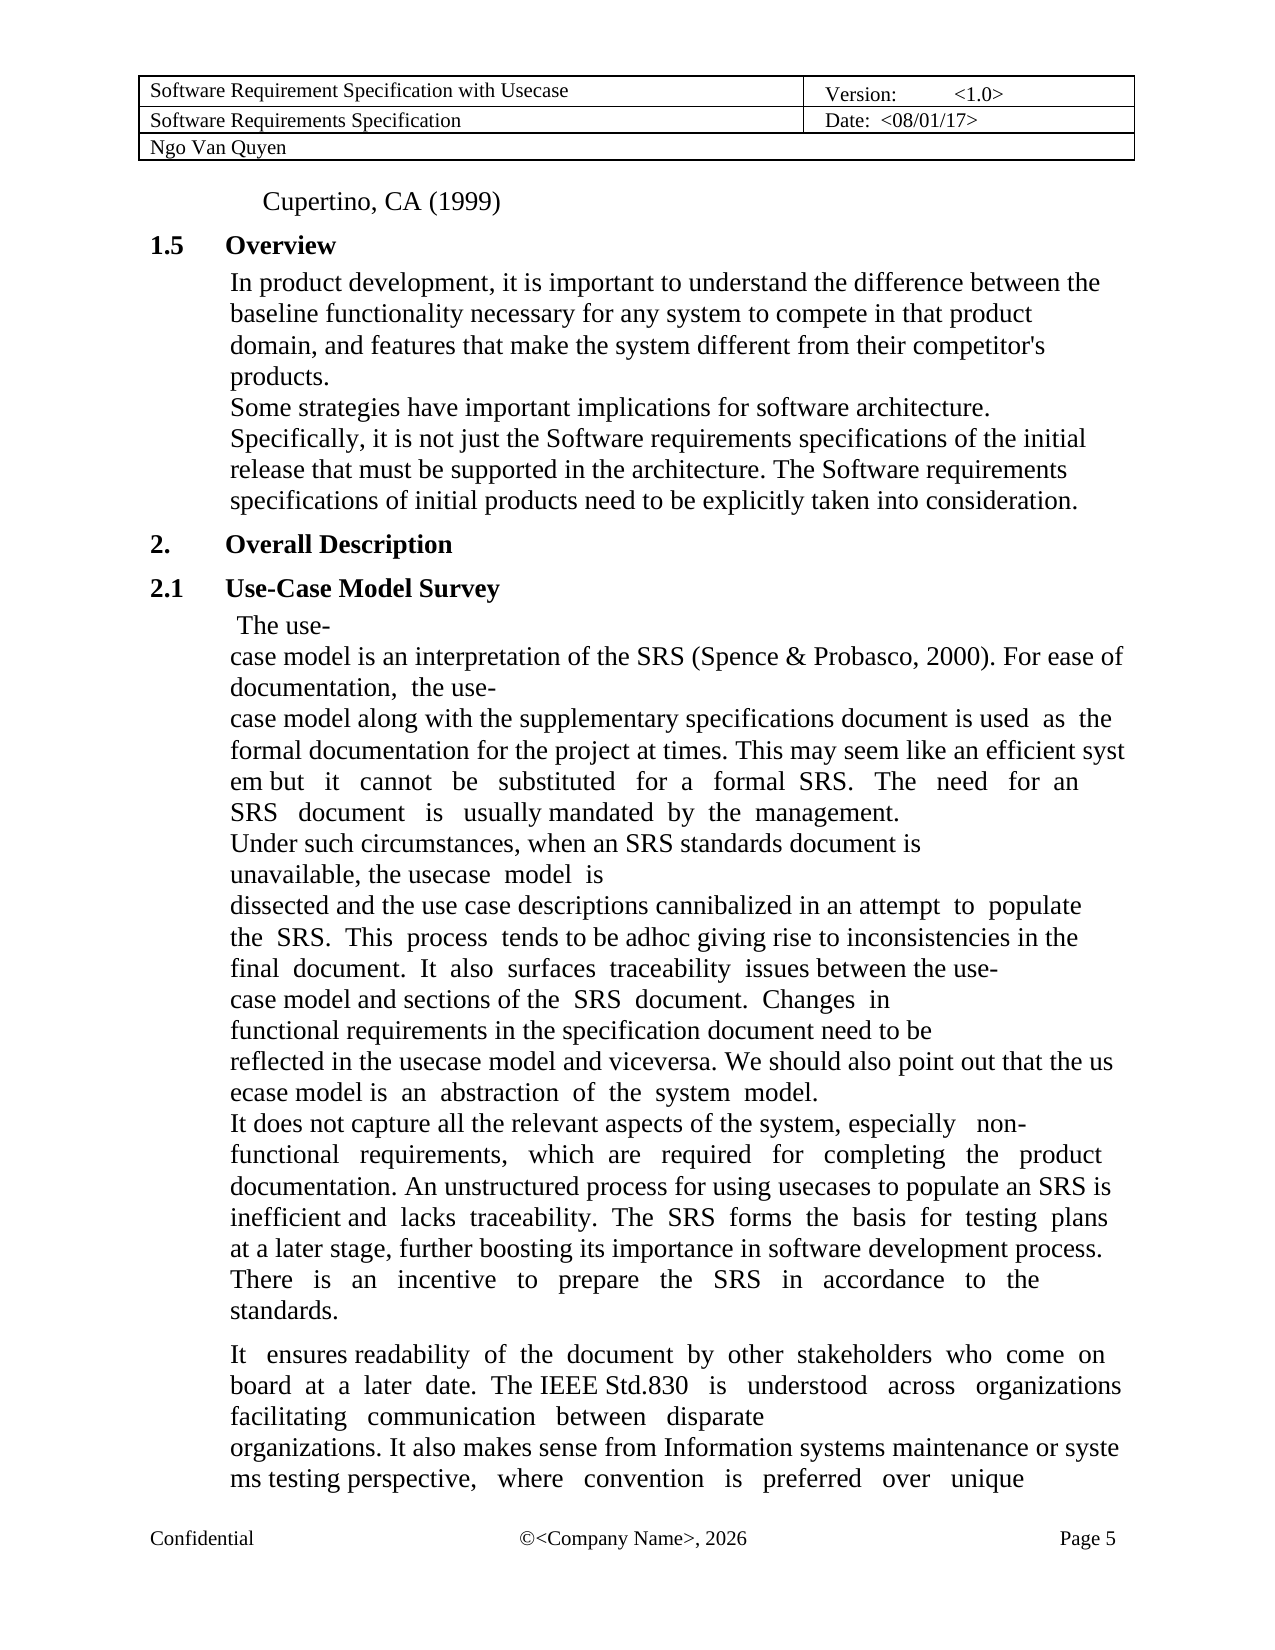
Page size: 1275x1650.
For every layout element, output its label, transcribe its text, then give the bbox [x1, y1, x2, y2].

subtitle Overview [150, 229, 1125, 260]
subtitle Use-Case Model Survey [150, 572, 1125, 603]
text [230, 1338, 1125, 1494]
subtitle Overall Description [150, 528, 1125, 559]
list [225, 185, 1125, 217]
text In product development, it is important to understand the difference between the baseline functionality necessary for any system to compete in that product domain, and features that make the system different from their competitor's products. Some strategies have important implications for software architecture. Specifically, it is not just the Software requirements specifications of the initial release that must be supported in the architecture. The Software requirements specifications of initial products need to be explicitly taken into consideration. [230, 266, 1125, 516]
text The usecase model is an interpretation of the SRS (Spence & Probasco, 2000). For ease of documentation, the usecase model along with the supplementary specifications document is used as the formal documentation for the project at times. This may seem like an efficient system but it cannot be substituted for a formal SRS. The need for an SRS document is usually mandated by the management. Under such circumstances, when an SRS standards document is unavailable, the usecase model is dissected and the use case descriptions cannibalized in an attempt to populate the SRS. This process tends to be adhoc giving rise to inconsistencies in the final document. It also surfaces traceability issues between the usecase model and sections of the SRS document. Changes in functional requirements in the specification document need to be reflected in the usecase model and viceversa. We should also point out that the usecase model is an abstraction of the system model. It does not capture all the relevant aspects of the system, especially nonfunctional requirements, which are required for completing the product documentation. An unstructured process for using usecases to populate an SRS is inefficient and lacks traceability. The SRS forms the basis for testing plans at a later stage, further boosting its importance in software development process. There is an incentive to prepare the SRS in accordance to the standards. [230, 609, 1125, 1326]
